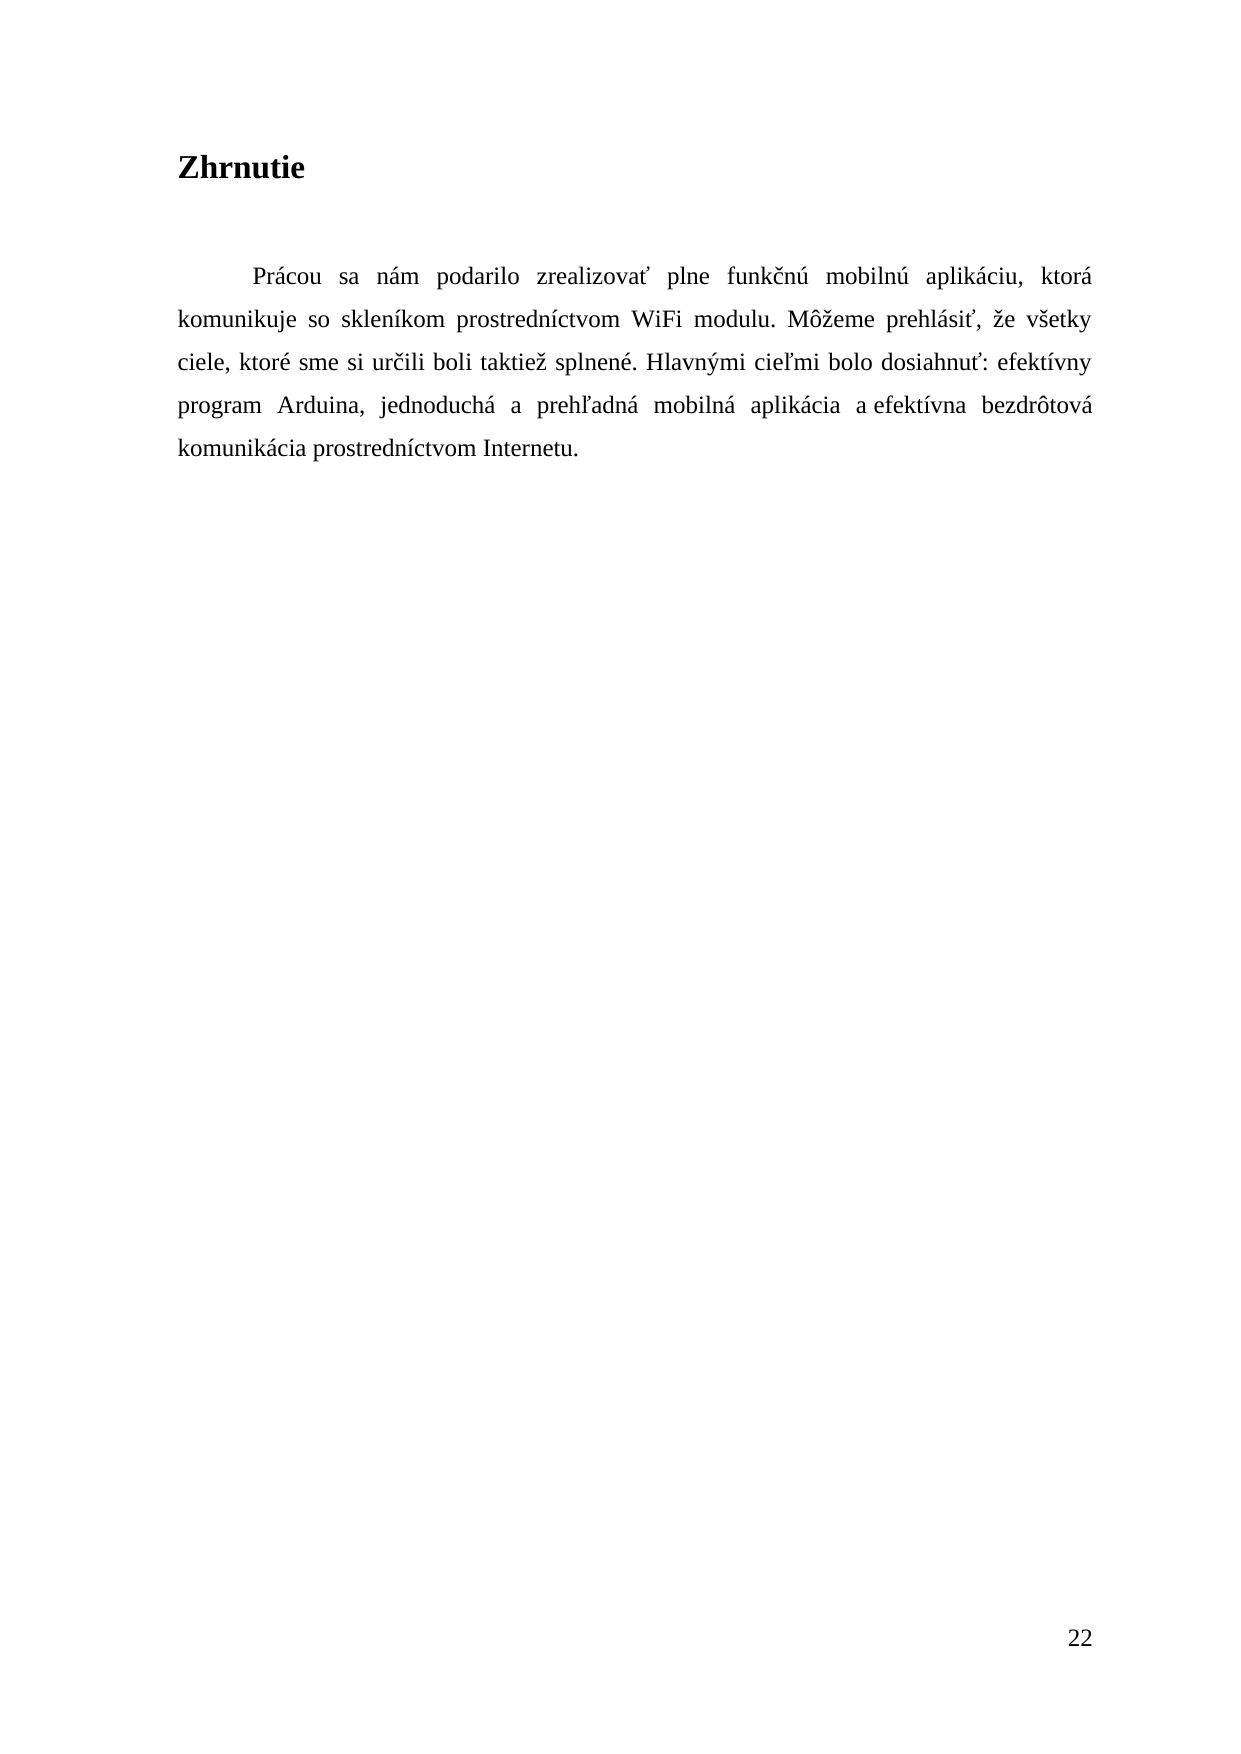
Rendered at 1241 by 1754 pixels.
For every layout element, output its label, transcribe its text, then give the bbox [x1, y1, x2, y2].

text Prácou sa nám podarilo zrealizovať plne funkčnú mobilnú aplikáciu, ktorá komunikuje so skleníkom prostredníctvom WiFi modulu. Môžeme prehlásiť, že všetky ciele, ktoré sme si určili boli taktiež splnené. Hlavnými cieľmi bolo dosiahnuť: efektívny program Arduina, jednoduchá a prehľadná mobilná aplikácia a efektívna bezdrôtová komunikácia prostredníctvom Internetu. [177, 261, 1092, 462]
subtitle Zhrnutie [177, 148, 1092, 186]
